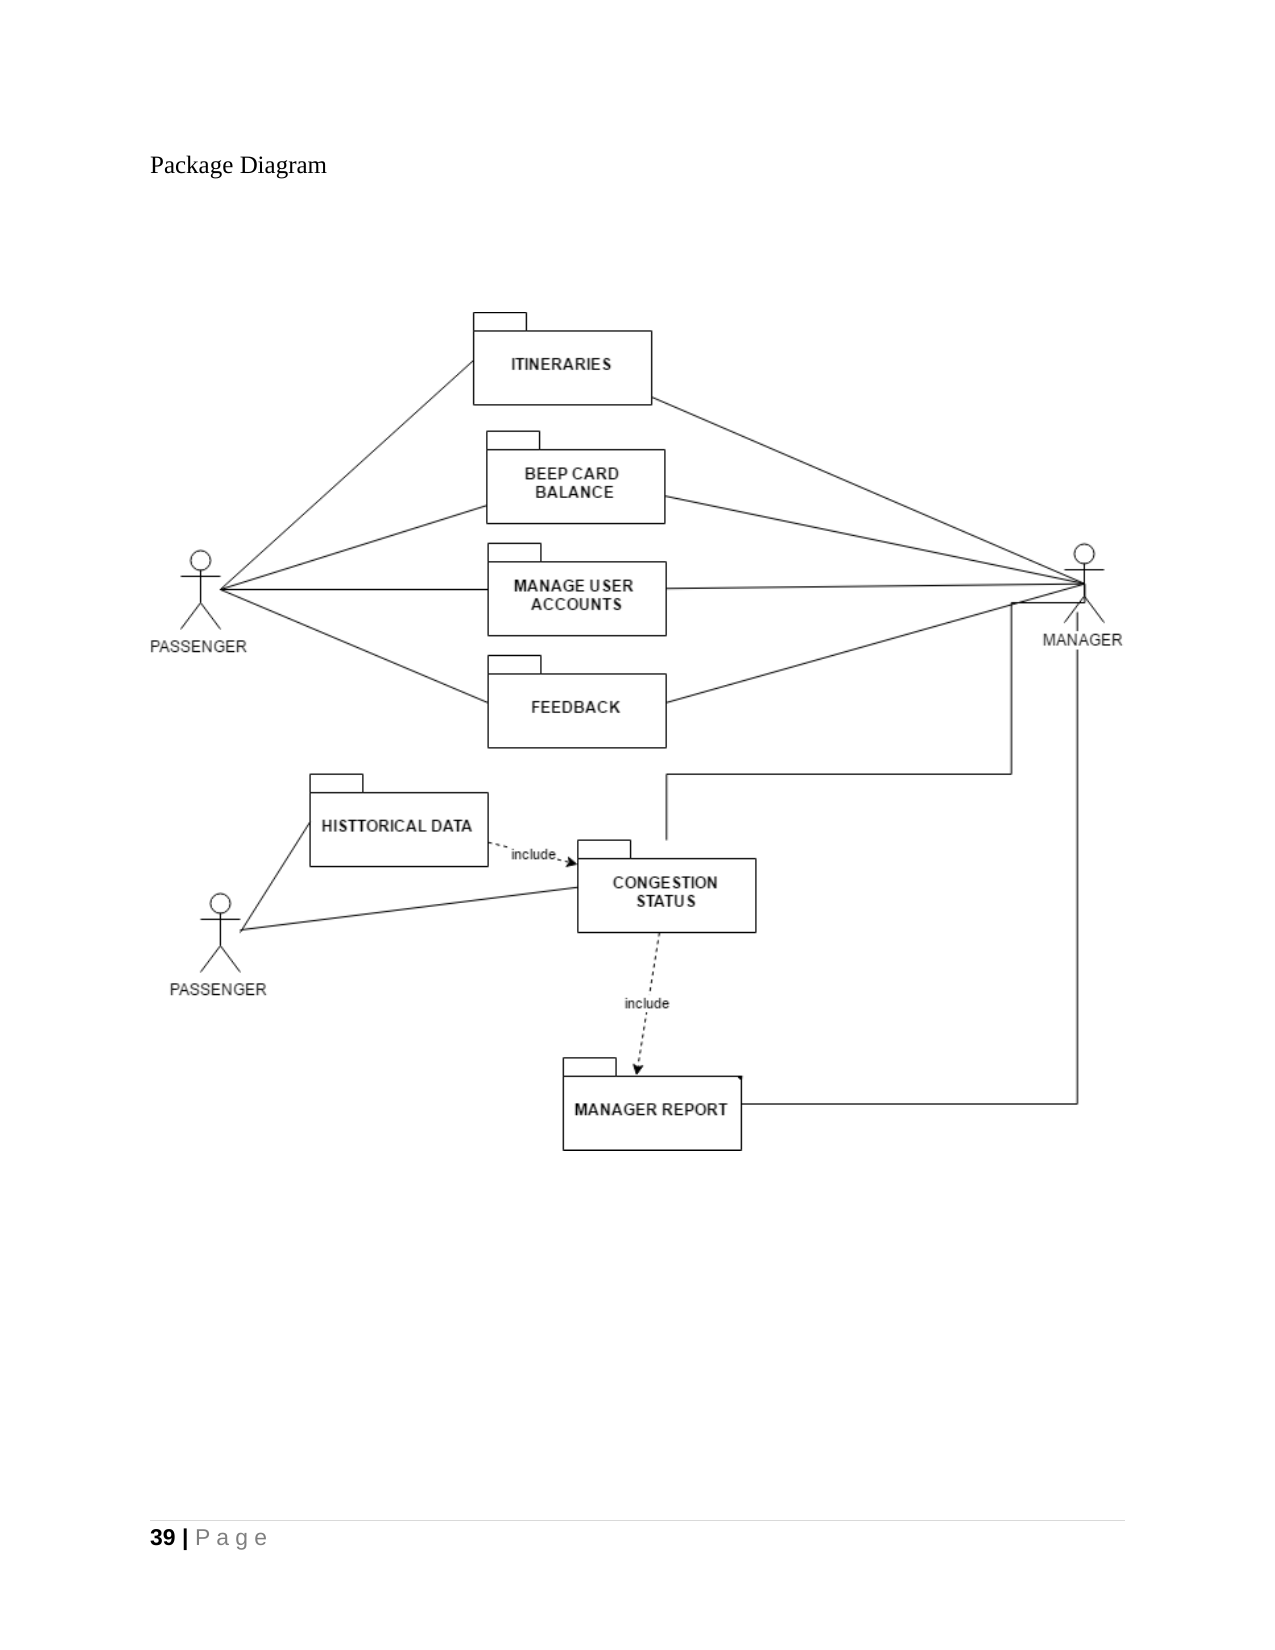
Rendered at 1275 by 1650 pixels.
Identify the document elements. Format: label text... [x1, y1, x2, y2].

subtitle Package Diagram [150, 150, 1125, 179]
picture [150, 312, 1125, 1151]
